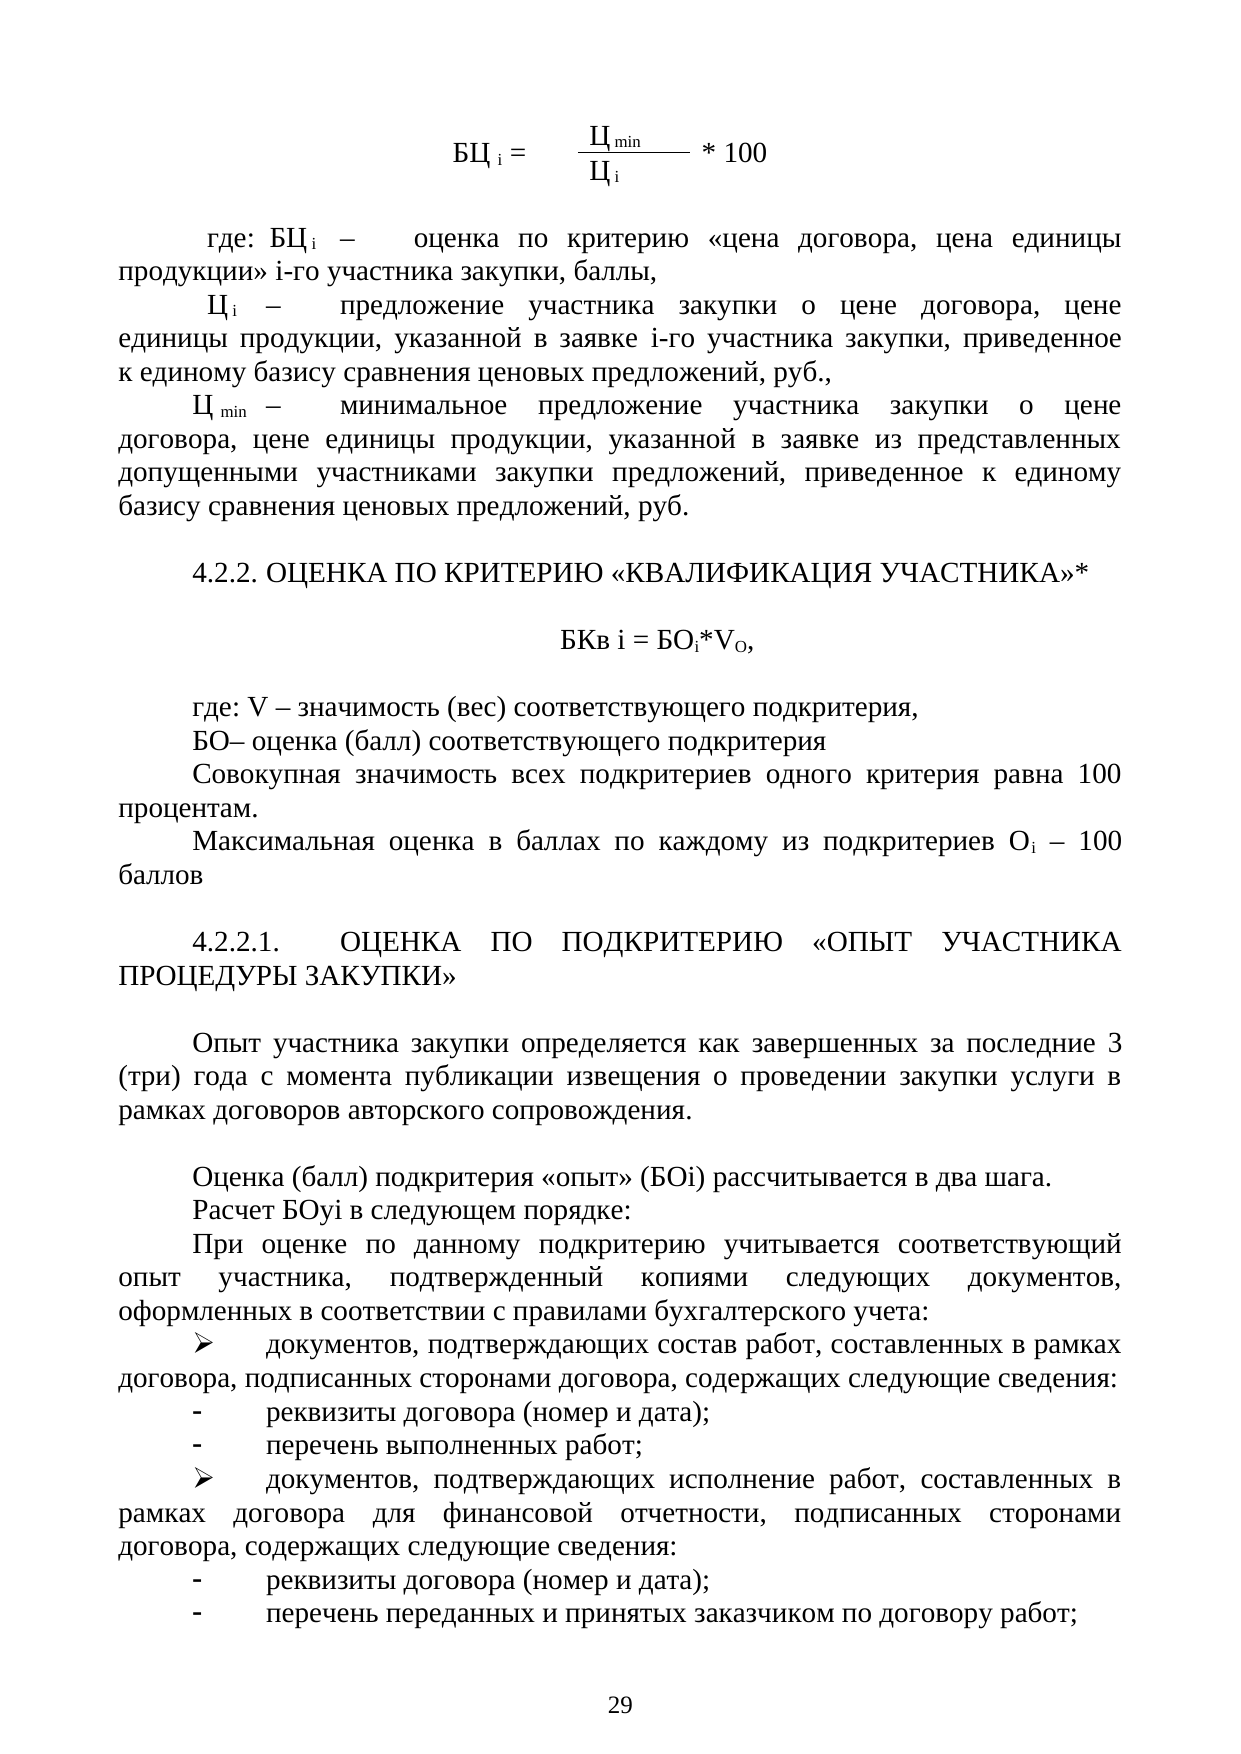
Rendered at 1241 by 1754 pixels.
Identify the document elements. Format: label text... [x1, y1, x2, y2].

list документов, подтверждающих исполнение работ, составленных в рамках договора для финансовой отчетности, подписанных сторонами договора, содержащих следующие сведения: [118, 1461, 1122, 1562]
text Опыт участника закупки определяется как завершенных за последние 3 (три) года с момента публикации извещения о проведении закупки услуги в рамках договоров авторского сопровождения. [118, 1025, 1122, 1125]
text При оценке по данному подкритерию учитывается соответствующий опыт участника, подтвержденный копиями следующих документов, оформленных в соответствии с правилами бухгалтерского учета: [118, 1226, 1122, 1327]
list ОЦЕНКА ПО КРИТЕРИЮ «КВАЛИФИКАЦИЯ УЧАСТНИКА»* [118, 555, 1122, 589]
table_header * 100 [690, 118, 799, 186]
table_header Ц min [578, 118, 690, 152]
list перечень переданных и принятых заказчиком по договору работ; [118, 1596, 1122, 1629]
text Ц i – предложение участника закупки о цене договора, цене единицы продукции, указанной в заявке i-го участника закупки, приведенное к единому базису сравнения ценовых предложений, руб., [118, 287, 1122, 387]
list ОЦЕНКА ПО ПОДКРИТЕРИЮ «ОПЫТ УЧАСТНИКА ПРОЦЕДУРЫ ЗАКУПКИ» [118, 924, 1122, 991]
text где: БЦ i – оценка по критерию «цена договора, цена единицы продукции» i-го участника закупки, баллы, [118, 220, 1122, 287]
list реквизиты договора (номер и дата); [118, 1394, 1122, 1427]
list перечень выполненных работ; [118, 1427, 1122, 1461]
list документов, подтверждающих состав работ, составленных в рамках договора, подписанных сторонами договора, содержащих следующие сведения: [118, 1327, 1122, 1394]
table_header БЦ i = [441, 118, 578, 186]
text Совокупная значимость всех подкритериев одного критерия равна 100 процентам. [118, 756, 1122, 823]
text БО– оценка (балл) соответствующего подкритерия [118, 723, 1122, 756]
text где: V – значимость (вес) соответствующего подкритерия, [118, 689, 1122, 723]
table_cell Ц i [578, 153, 690, 186]
text Ц min – минимальное предложение участника закупки о цене договора, цене единицы продукции, указанной в заявке из представленных допущенными участниками закупки предложений, приведенное к единому базису сравнения ценовых предложений, руб. [118, 387, 1122, 522]
list реквизиты договора (номер и дата); [118, 1562, 1122, 1596]
text БКв i = БОi*VО, [118, 622, 1122, 656]
text Максимальная оценка в баллах по каждому из подкритериев Оi – 100 баллов [118, 823, 1122, 891]
text Оценка (балл) подкритерия «опыт» (БОi) рассчитывается в два шага. [118, 1159, 1122, 1192]
text Расчет БОуi в следующем порядке: [118, 1192, 1122, 1226]
